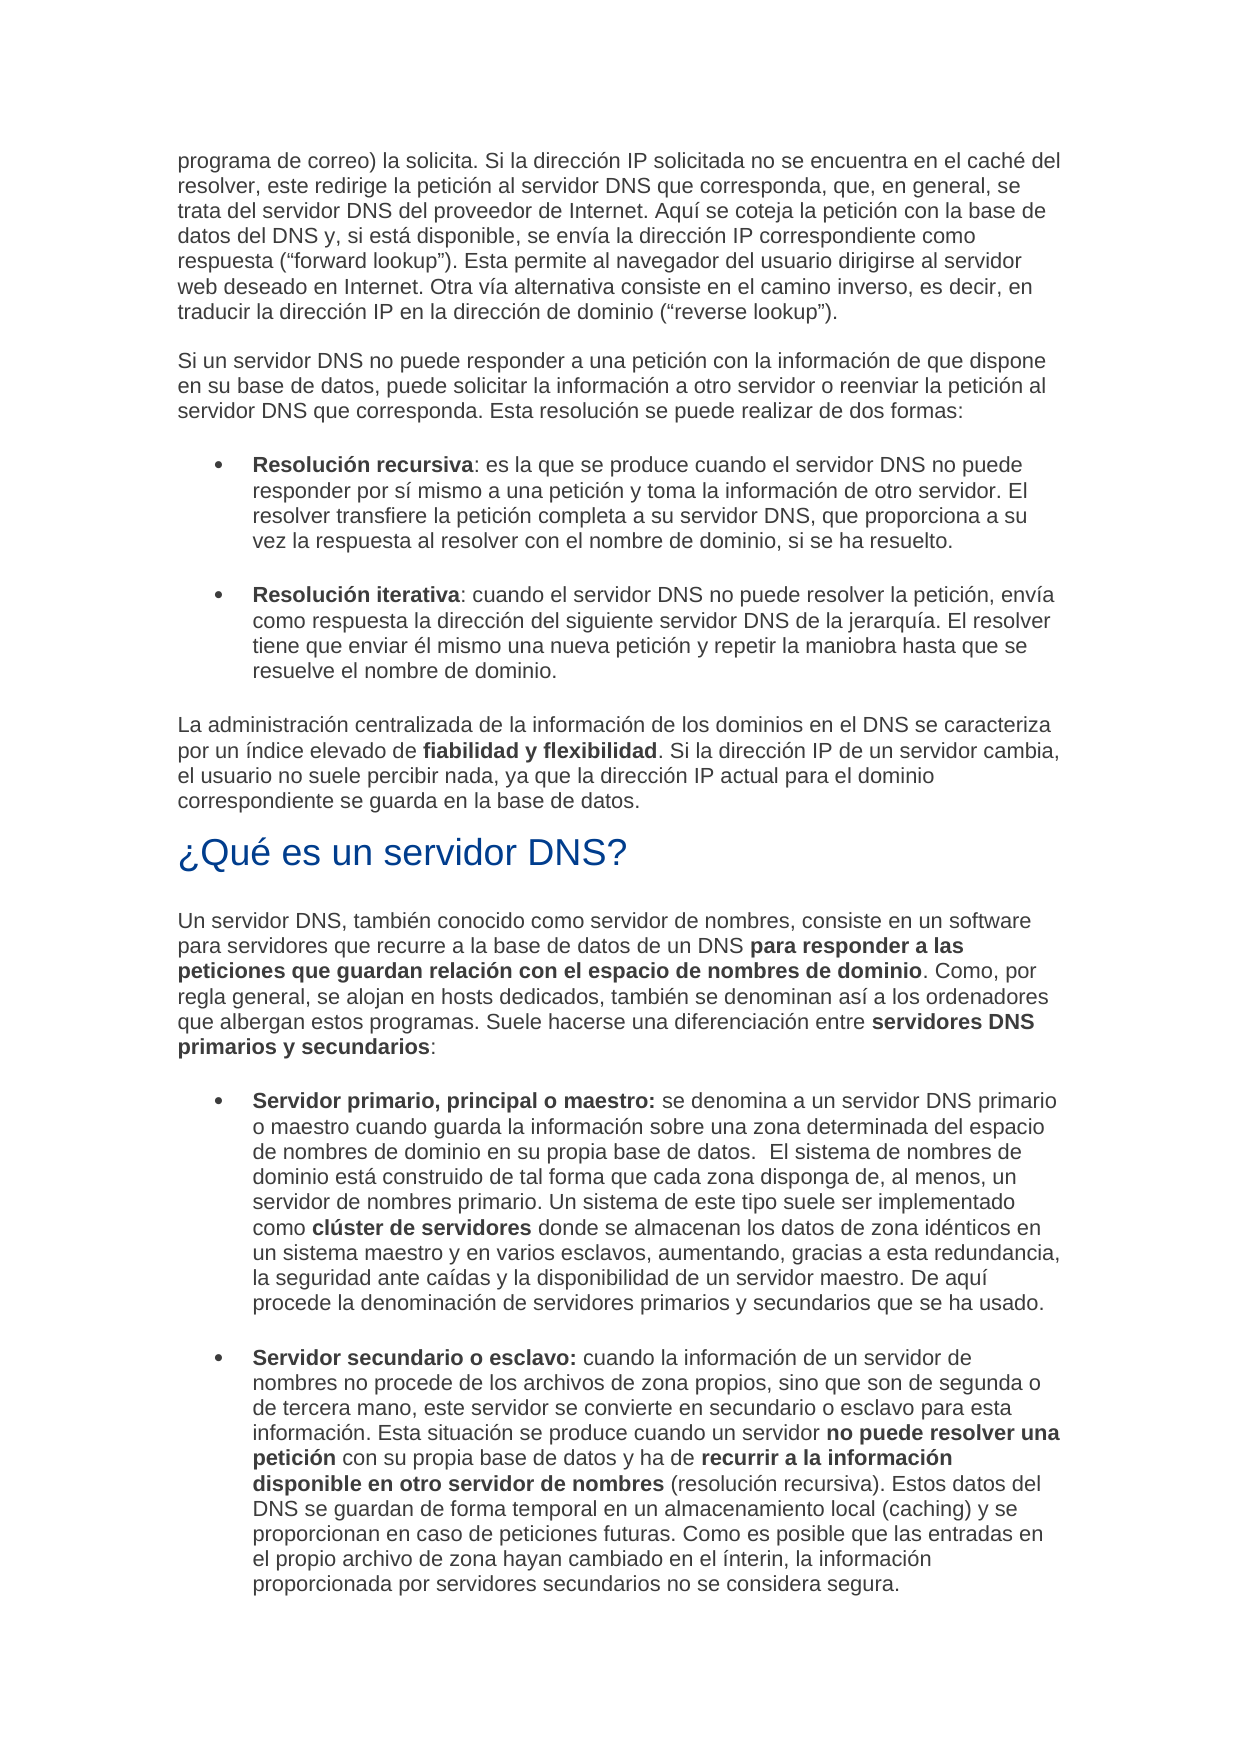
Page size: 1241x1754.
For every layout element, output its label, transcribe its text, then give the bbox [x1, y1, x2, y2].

text Si un servidor DNS no puede responder a una petición con la información de que dispone en su base de datos, puede solicitar la información a otro servidor o reenviar la petición al servidor DNS que corresponda. Esta resolución se puede realizar de dos formas: [177, 347, 1063, 423]
text ¿Qué es un servidor DNS? [177, 830, 1063, 873]
list Resolución iterativa: cuando el servidor DNS no puede resolver la petición, envía como respuesta la dirección del siguiente servidor DNS de la jerarquía. El resolver tiene que enviar él mismo una nueva petición y repetir la maniobra hasta que se resuelve el nombre de dominio. [215, 582, 1063, 683]
list Resolución recursiva: es la que se produce cuando el servidor DNS no puede responder por sí mismo a una petición y toma la información de otro servidor. El resolver transfiere la petición completa a su servidor DNS, que proporciona a su vez la respuesta al resolver con el nombre de dominio, si se ha resuelto. [215, 452, 1063, 553]
text La administración centralizada de la información de los dominios en el DNS se caracteriza por un índice elevado de fiabilidad y flexibilidad. Si la dirección IP de un servidor cambia, el usuario no suele percibir nada, ya que la dirección IP actual para el dominio correspondiente se guarda en la base de datos. [177, 712, 1063, 813]
text Un servidor DNS, también conocido como servidor de nombres, consiste en un software para servidores que recurre a la base de datos de un DNS para responder a las peticiones que guardan relación con el espacio de nombres de dominio. Como, por regla general, se alojan en hosts dedicados, también se denominan así a los ordenadores que albergan estos programas. Suele hacerse una diferenciación entre servidores DNS primarios y secundarios: [177, 908, 1063, 1059]
list Servidor secundario o esclavo: cuando la información de un servidor de nombres no procede de los archivos de zona propios, sino que son de segunda o de tercera mano, este servidor se convierte en secundario o esclavo para esta información. Esta situación se produce cuando un servidor no puede resolver una petición con su propia base de datos y ha de recurrir a la información disponible en otro servidor de nombres (resolución recursiva). Estos datos del DNS se guardan de forma temporal en un almacenamiento local (caching) y se proporcionan en caso de peticiones futuras. Como es posible que las entradas en el propio archivo de zona hayan cambiado en el ínterin, la información proporcionada por servidores secundarios no se considera segura. [215, 1344, 1063, 1596]
list Servidor primario, principal o maestro: se denomina a un servidor DNS primario o maestro cuando guarda la información sobre una zona determinada del espacio de nombres de dominio en su propia base de datos. El sistema de nombres de dominio está construido de tal forma que cada zona disponga de, al menos, un servidor de nombres primario. Un sistema de este tipo suele ser implementado como clúster de servidores donde se almacenan los datos de zona idénticos en un sistema maestro y en varios esclavos, aumentando, gracias a esta redundancia, la seguridad ante caídas y la disponibilidad de un servidor maestro. De aquí procede la denominación de servidores primarios y secundarios que se ha usado. [215, 1088, 1063, 1315]
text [177, 148, 1063, 324]
